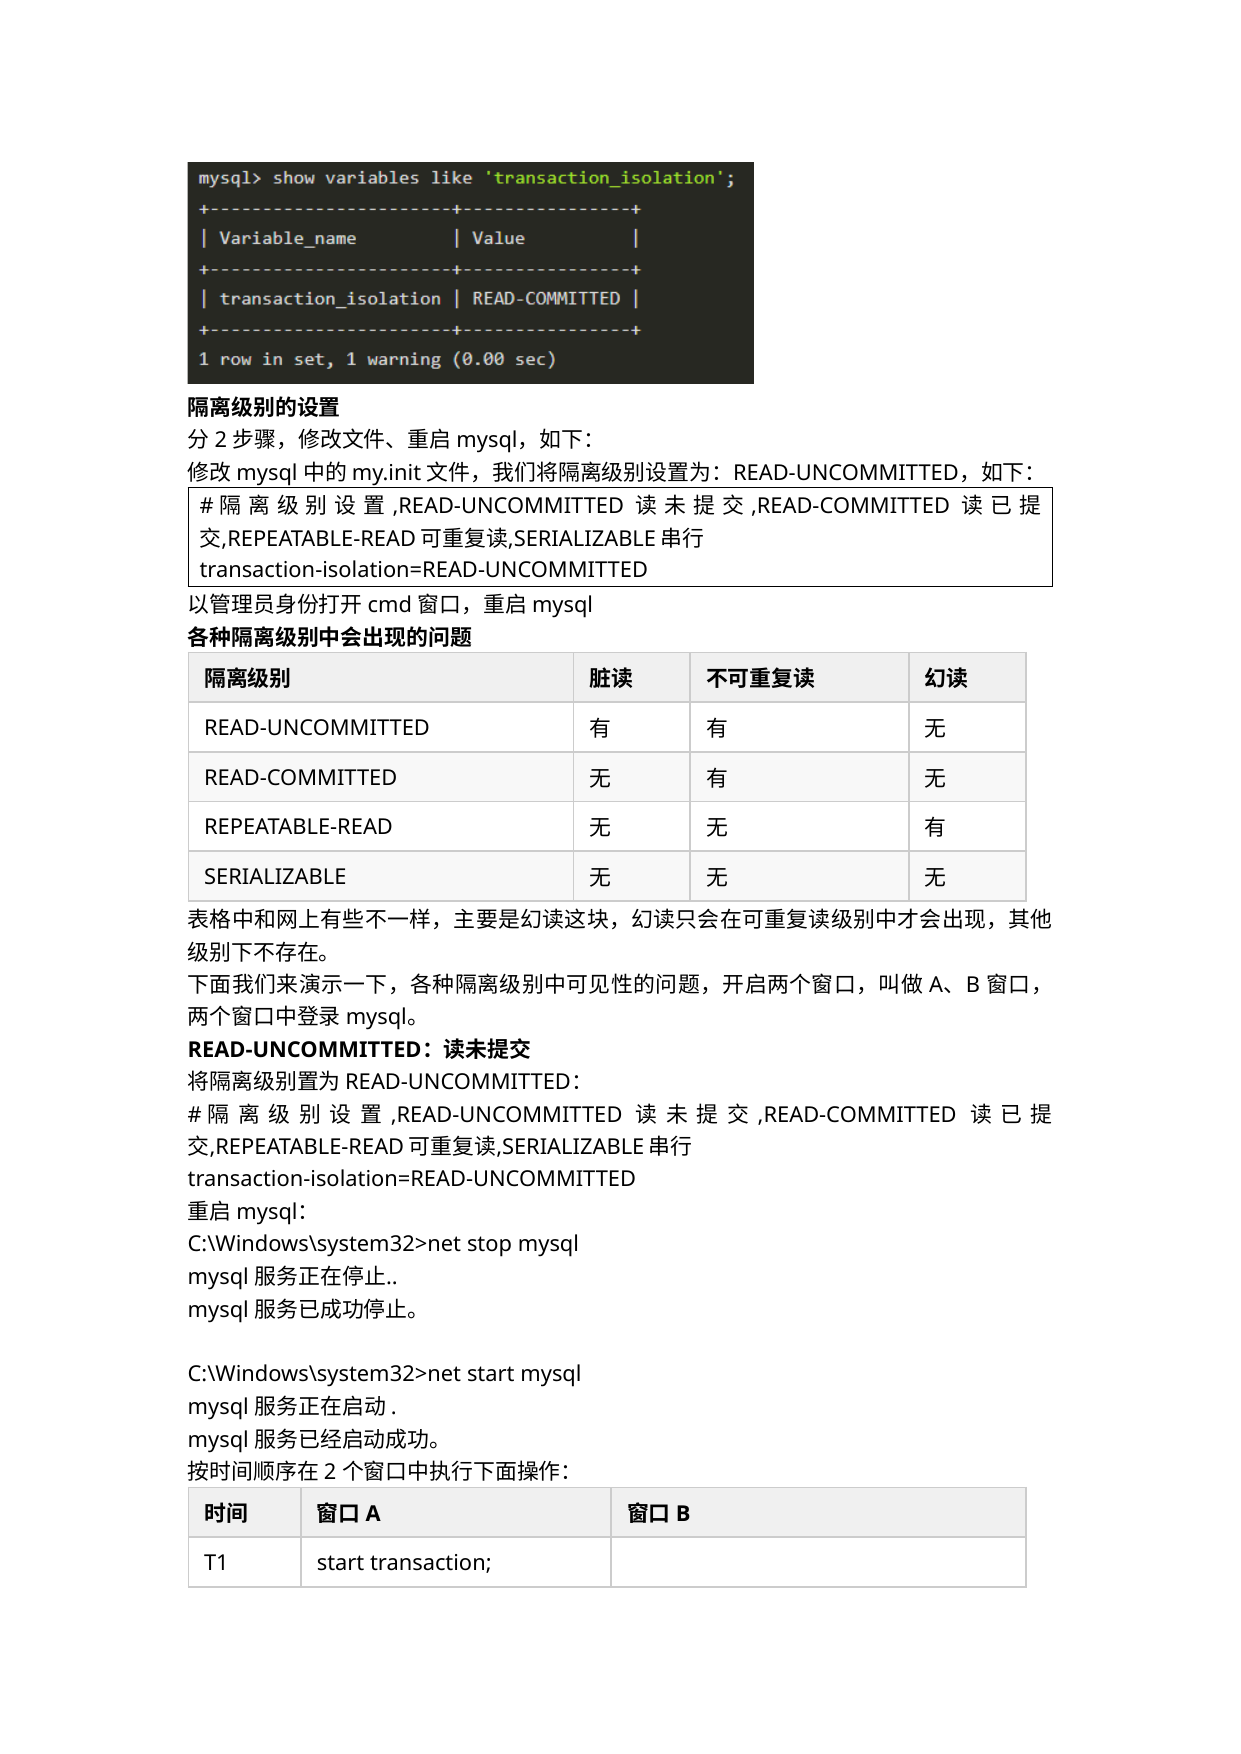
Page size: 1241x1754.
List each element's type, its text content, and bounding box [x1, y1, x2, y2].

table_cell SERIALIZABLE [189, 852, 573, 900]
text 将隔离级别置为READ-UNCOMMITTED： [187, 1064, 1053, 1097]
text # 隔离级别设置,READ-UNCOMMITTED读未提交,READ-COMMITTED读已提交,REPEATABLE-READ可重复读,SERIALIZABLE串行 transaction-isolation=READ-UNCOMMITTED [187, 1097, 1053, 1194]
text 下面我们来演示一下，各种隔离级别中可见性的问题，开启两个窗口，叫做 A、B 窗口，两个窗口中登录 mysql。 [187, 967, 1053, 1032]
table_cell READ-UNCOMMITTED [189, 703, 573, 751]
text 以管理员身份打开 cmd 窗口，重启 mysql [187, 587, 1053, 619]
table_cell READ-COMMITTED [189, 753, 573, 801]
text 重启 mysql： [187, 1194, 1053, 1227]
text 分 2 步骤，修改文件、重启 mysql，如下： [187, 422, 1053, 454]
text 各种隔离级别中会出现的问题 [187, 619, 1053, 652]
table_header 脏读 [574, 653, 689, 701]
text 表格中和网上有些不一样，主要是幻读这块，幻读只会在可重复读级别中才会出现，其他级别下不存在。 [187, 902, 1053, 967]
table_cell 无 [691, 802, 908, 850]
table_header 窗口 A [302, 1488, 610, 1536]
table_cell 无 [910, 703, 1025, 751]
table_cell REPEATABLE-READ [189, 802, 573, 850]
table_cell 有 [691, 753, 908, 801]
text 按时间顺序在 2 个窗口中执行下面操作： [187, 1454, 1053, 1487]
table_header 幻读 [910, 653, 1025, 701]
table_cell [612, 1538, 1025, 1586]
table_cell 无 [574, 753, 689, 801]
table_cell 有 [910, 802, 1025, 850]
text 修改 mysql 中的 my.init 文件，我们将隔离级别设置为：READ-UNCOMMITTED，如下： [187, 454, 1053, 487]
table_cell 无 [691, 852, 908, 900]
table_cell 无 [910, 753, 1025, 801]
table_cell start transaction; [302, 1538, 610, 1586]
text READ-UNCOMMITTED：读未提交 [187, 1032, 1053, 1064]
table_header # 隔离级别设置,READ-UNCOMMITTED读未提交,READ-COMMITTED读已提交,REPEATABLE-READ可重复读,SERIALIZABLE串行 transaction-isolation=READ-UNCOMMITTED [189, 488, 1052, 586]
table_header 时间 [189, 1488, 300, 1536]
table_header 隔离级别 [189, 653, 573, 701]
table_cell 有 [691, 703, 908, 751]
table_cell 无 [574, 802, 689, 850]
table_cell 有 [574, 703, 689, 751]
table_cell T1 [189, 1538, 300, 1586]
picture [187, 162, 754, 384]
table_header 窗口 B [612, 1488, 1025, 1536]
text 隔离级别的设置 [187, 389, 1053, 422]
table_cell 无 [910, 852, 1025, 900]
table_cell 无 [574, 852, 689, 900]
text C:\Windows\system32>net stop mysql mysql 服务正在停止.. mysql 服务已成功停止。 C:\Windows\system32>net start mysql mysql 服务正在启动 . mysql 服务已经启动成功。 [187, 1227, 1053, 1454]
table_header 不可重复读 [691, 653, 908, 701]
